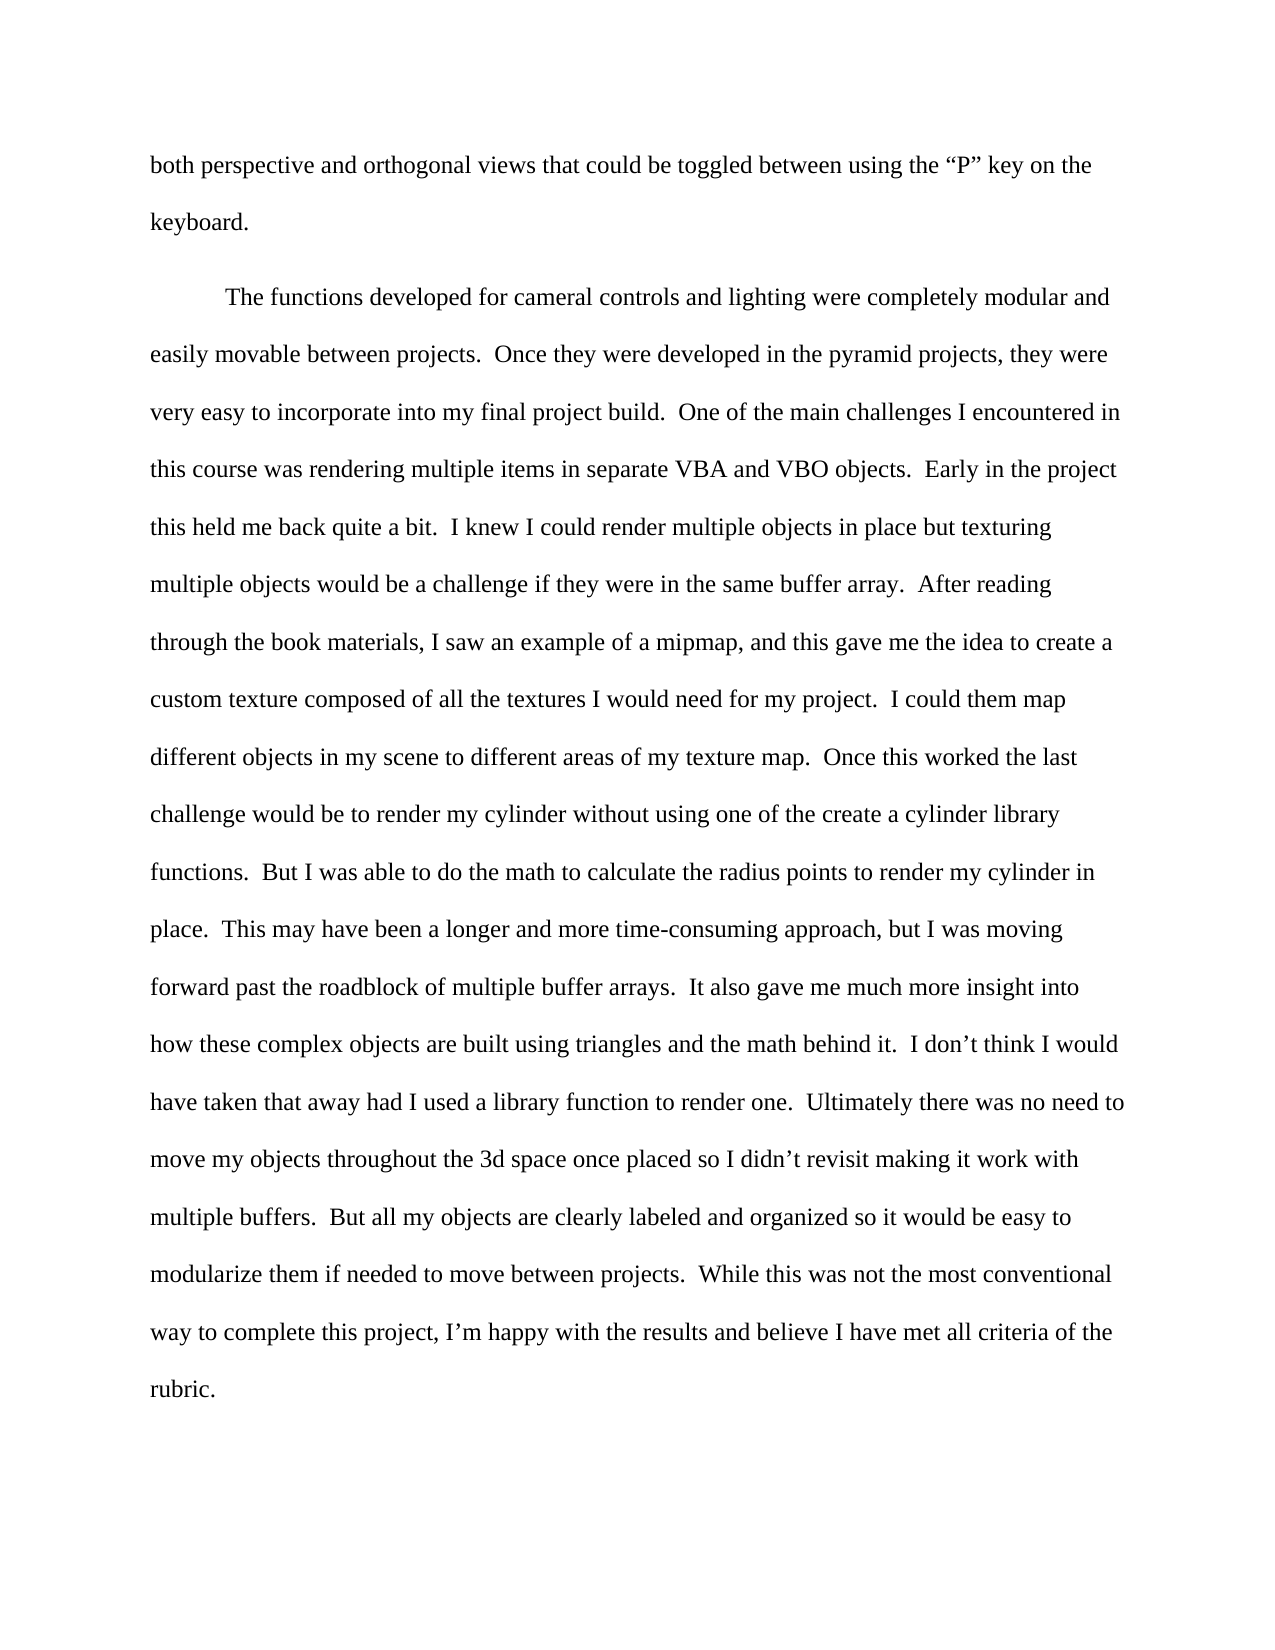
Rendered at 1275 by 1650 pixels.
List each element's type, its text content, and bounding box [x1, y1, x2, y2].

text The functions developed for cameral controls and lighting were completely modular and easily movable between projects. Once they were developed in the pyramid projects, they were very easy to incorporate into my final project build. One of the main challenges I encountered in this course was rendering multiple items in separate VBA and VBO objects. Early in the project this held me back quite a bit. I knew I could render multiple objects in place but texturing multiple objects would be a challenge if they were in the same buffer array. After reading through the book materials, I saw an example of a mipmap, and this gave me the idea to create a custom texture composed of all the textures I would need for my project. I could them map different objects in my scene to different areas of my texture map. Once this worked the last challenge would be to render my cylinder without using one of the create a cylinder library functions. But I was able to do the math to calculate the radius points to render my cylinder in place. This may have been a longer and more time-consuming approach, but I was moving forward past the roadblock of multiple buffer arrays. It also gave me much more insight into how these complex objects are built using triangles and the math behind it. I don’t think I would have taken that away had I used a library function to render one. Ultimately there was no need to move my objects throughout the 3d space once placed so I didn’t revisit making it work with multiple buffers. But all my objects are clearly labeled and organized so it would be easy to modularize them if needed to move between projects. While this was not the most conventional way to complete this project, I’m happy with the results and believe I have met all criteria of the rubric. [150, 282, 1125, 1403]
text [150, 150, 1125, 236]
